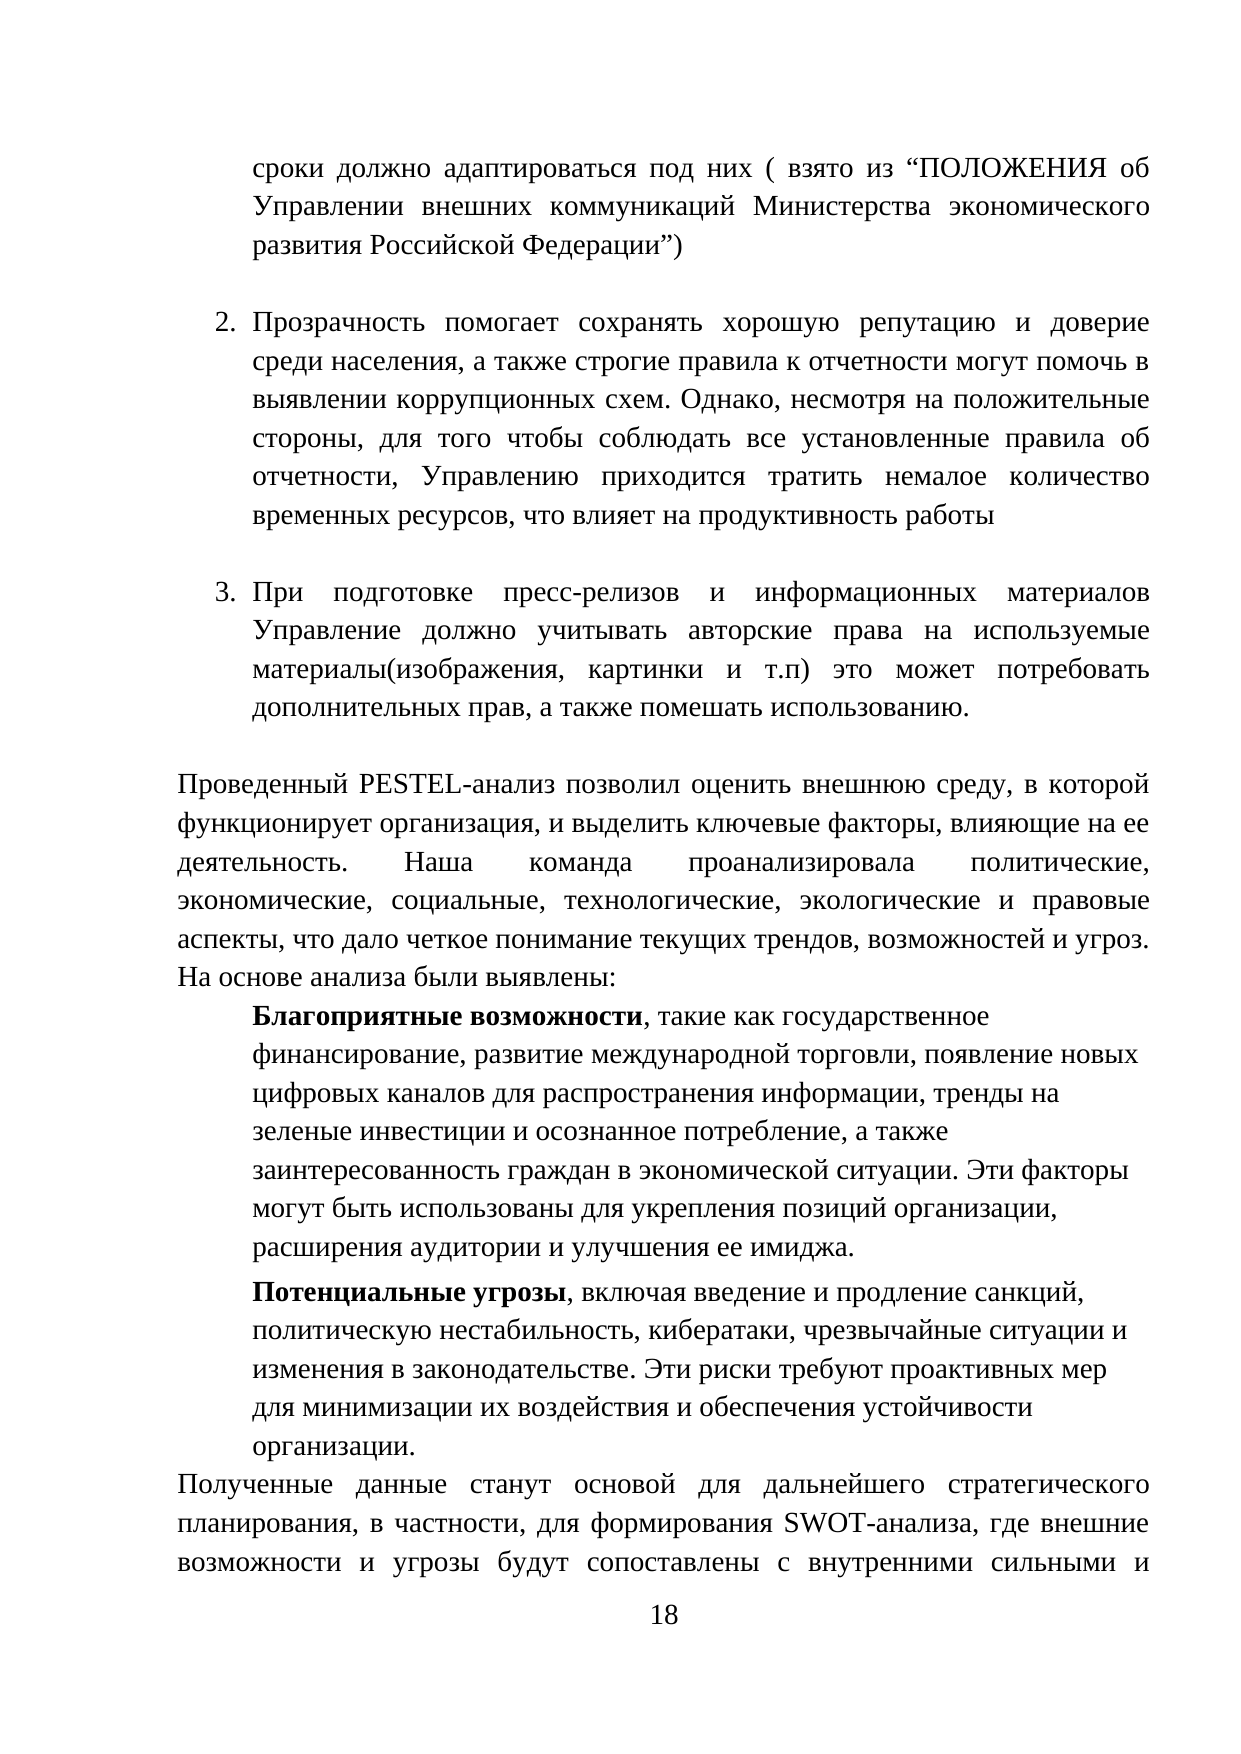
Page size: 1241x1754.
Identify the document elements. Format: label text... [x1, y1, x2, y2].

list Прозрачность помогает сохранять хорошую репутацию и доверие среди населения, а также строгие правила к отчетности могут помочь в выявлении коррупционных схем. Однако, несмотря на положительные стороны, для того чтобы соблюдать все установленные правила об отчетности, Управлению приходится тратить немалое количество временных ресурсов, что влияет на продуктивность работы [214, 304, 1151, 530]
text На основе анализа были выявлены: [177, 959, 1151, 993]
text Потенциальные угрозы, включая введение и продление санкций, политическую нестабильность, кибератаки, чрезвычайные ситуации и изменения в законодательстве. Эти риски требуют проактивных мер для минимизации их воздействия и обеспечения устойчивости организации. [252, 1274, 1151, 1462]
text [177, 1467, 1151, 1577]
text Благоприятные возможности, такие как государственное финансирование, развитие международной торговли, появление новых цифровых каналов для распространения информации, тренды на зеленые инвестиции и осознанное потребление, а также заинтересованность граждан в экономической ситуации. Эти факторы могут быть использованы для укрепления позиций организации, расширения аудитории и улучшения ее имиджа. [252, 998, 1151, 1263]
list При подготовке пресс-релизов и информационных материалов Управление должно учитывать авторские права на используемые материалы(изображения, картинки и т.п) это может потребовать дополнительных прав, а также помешать использованию. [214, 574, 1151, 723]
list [214, 150, 1151, 261]
text Проведенный PESTEL-анализ позволил оценить внешнюю среду, в которой функционирует организация, и выделить ключевые факторы, влияющие на ее деятельность. Наша команда проанализировала политические, экономические, социальные, технологические, экологические и правовые аспекты, что дало четкое понимание текущих трендов, возможностей и угроз. [177, 767, 1151, 954]
